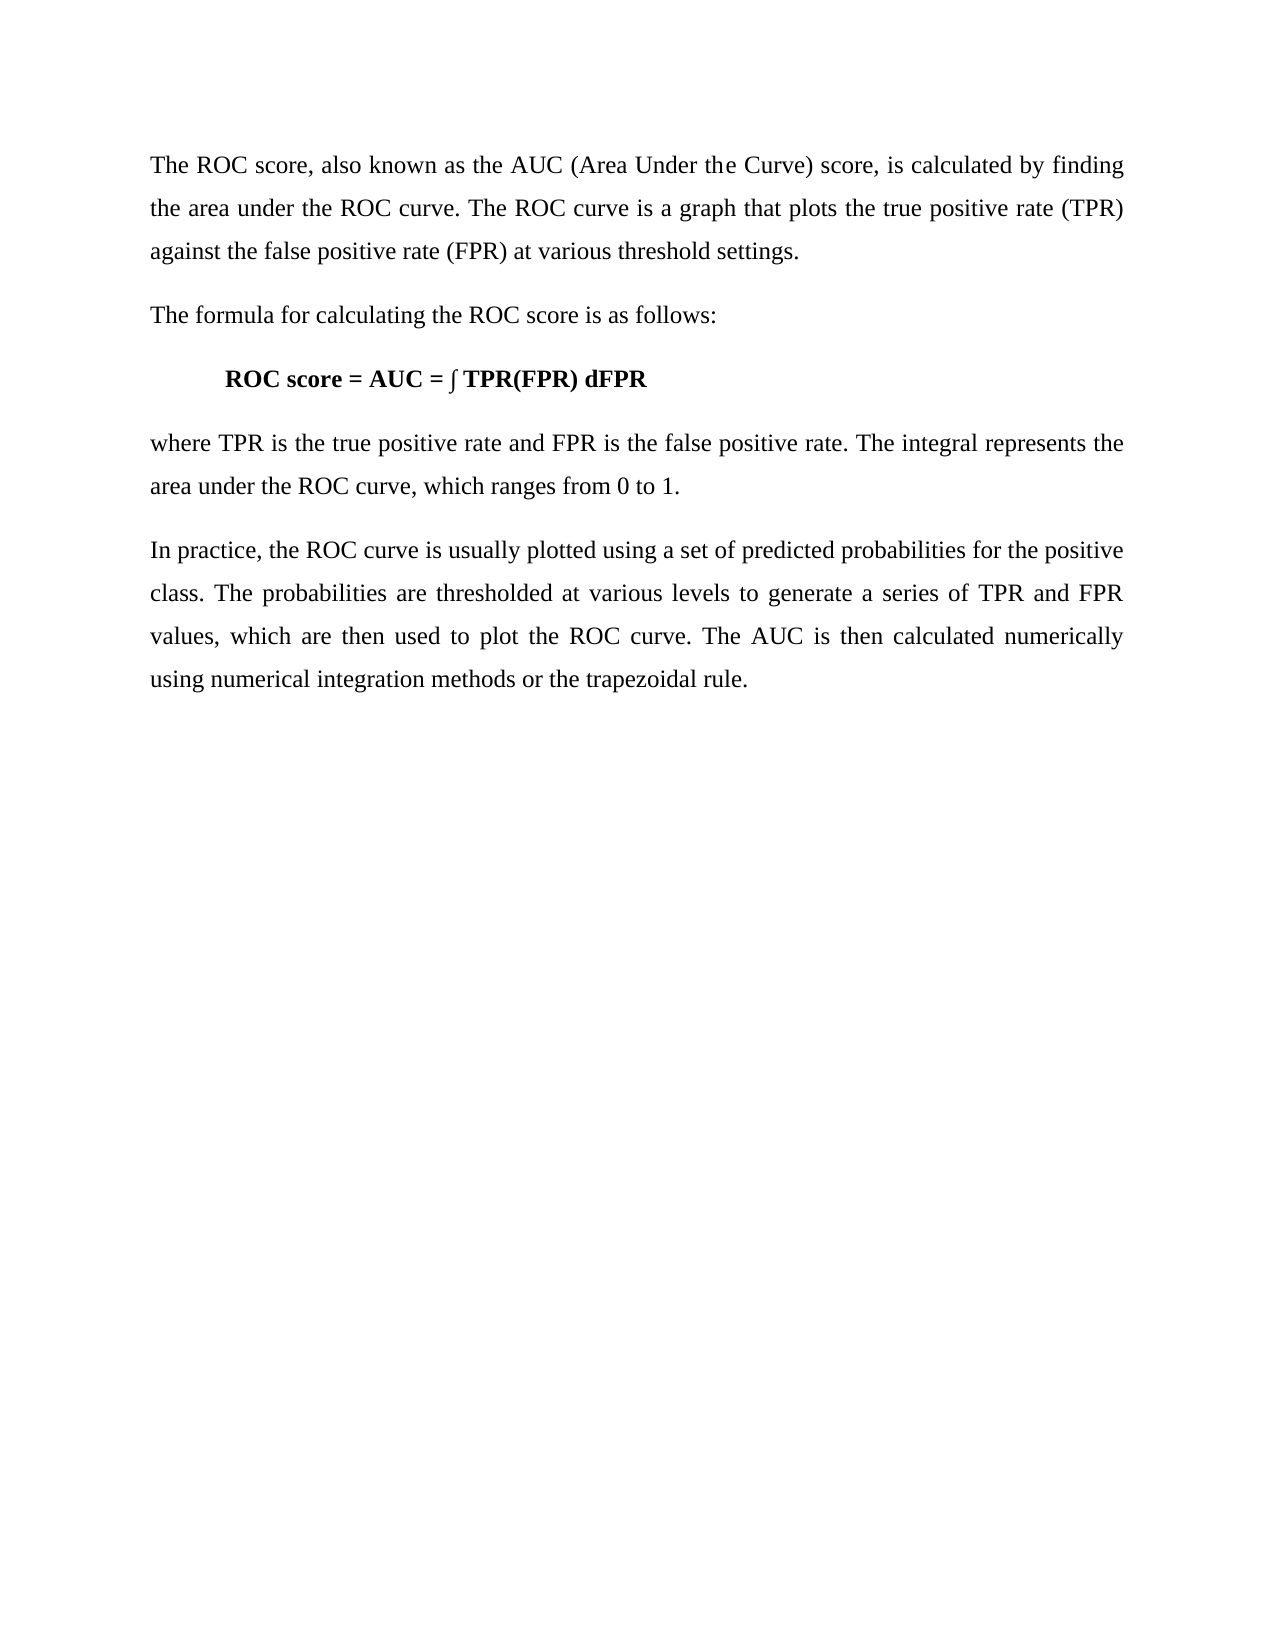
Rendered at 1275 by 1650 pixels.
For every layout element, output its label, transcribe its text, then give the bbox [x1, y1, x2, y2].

text The formula for calculating the ROC score is as follows: [150, 300, 1125, 329]
text where TPR is the true positive rate and FPR is the false positive rate. The integral represents the area under the ROC curve, which ranges from 0 to 1. [150, 428, 1125, 500]
text The ROC score, also known as the AUC (Area Under the Curve) score, is calculated by finding the area under the ROC curve. The ROC curve is a graph that plots the true positive rate (TPR) against the false positive rate (FPR) at various threshold settings. [150, 150, 1125, 265]
text In practice, the ROC curve is usually plotted using a set of predicted probabilities for the positive class. The probabilities are thresholded at various levels to generate a series of TPR and FPR values, which are then used to plot the ROC curve. The AUC is then calculated numerically using numerical integration methods or the trapezoidal rule. [150, 535, 1125, 693]
text ROC score = AUC = ∫ TPR(FPR) dFPR [150, 364, 1125, 393]
